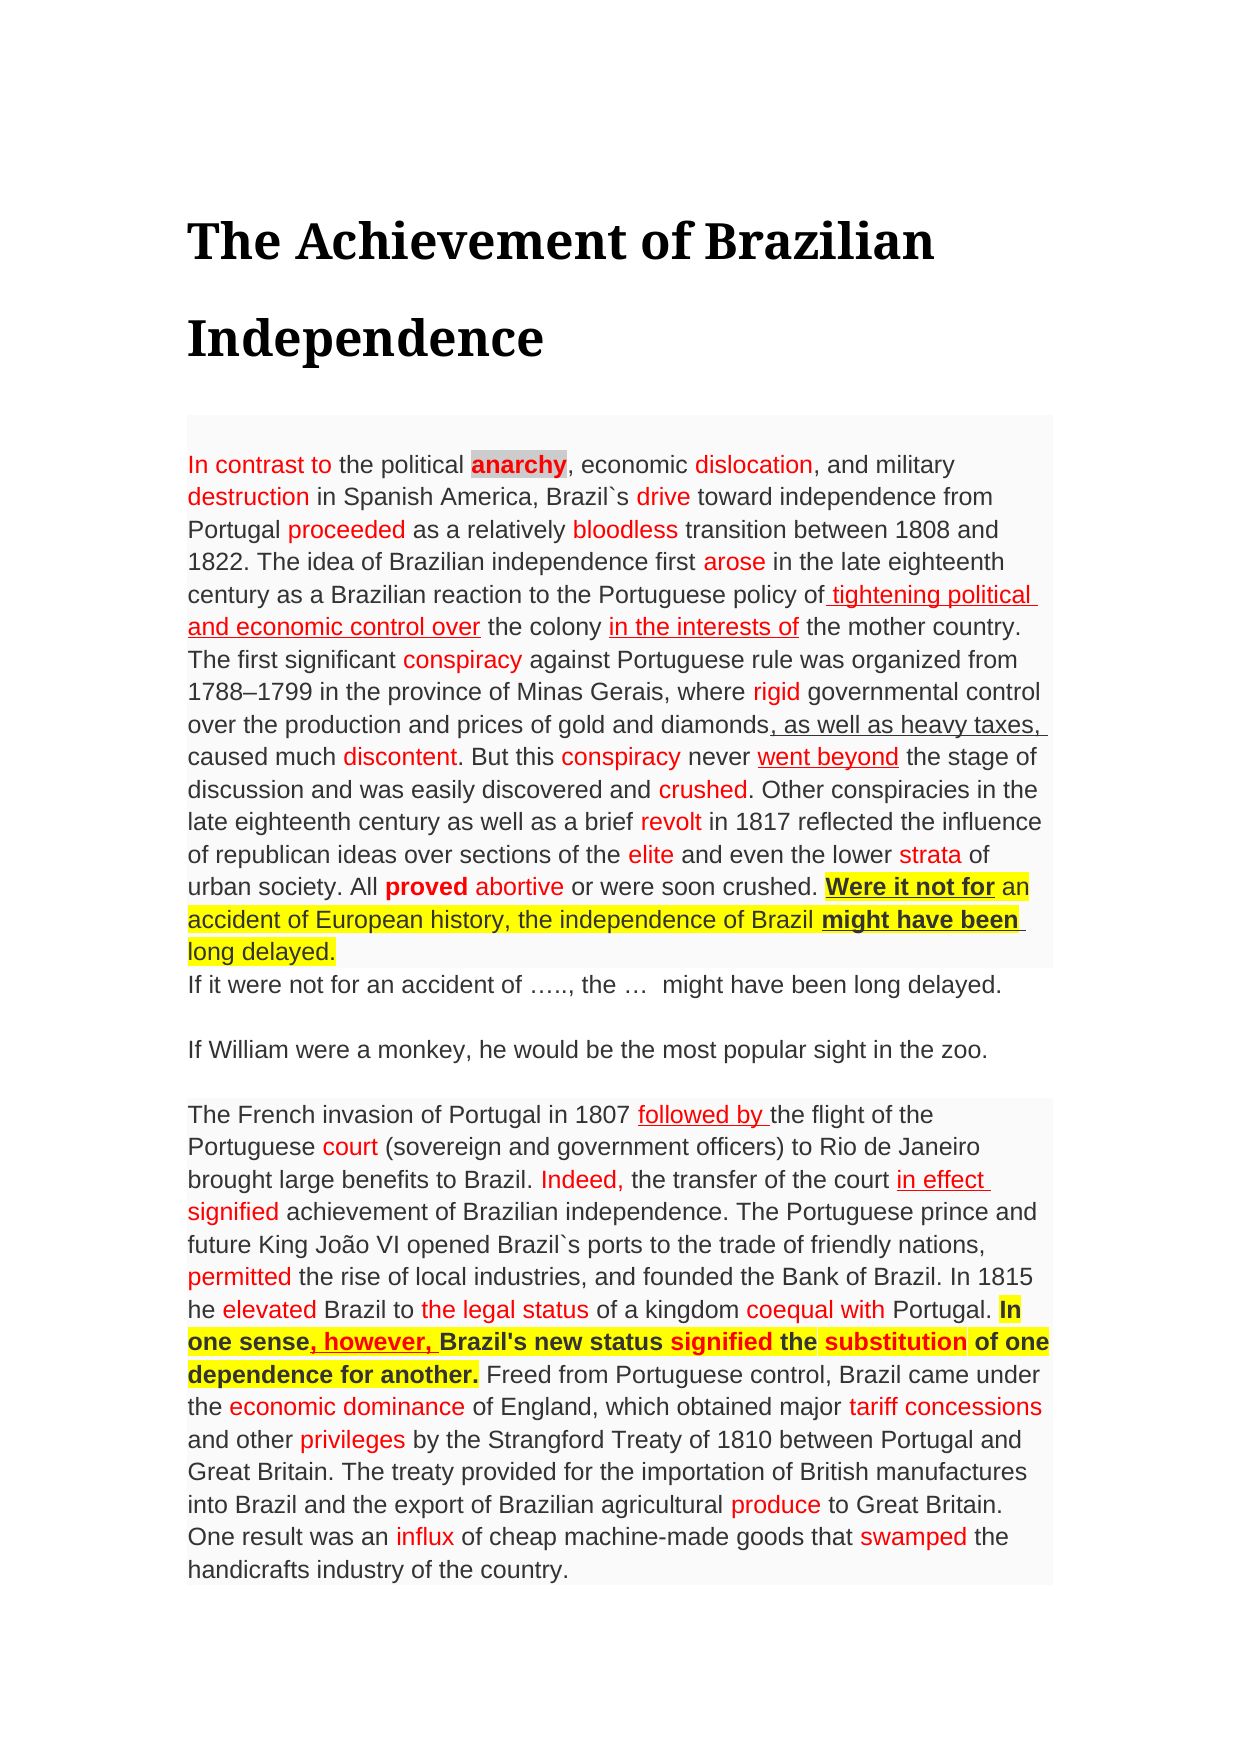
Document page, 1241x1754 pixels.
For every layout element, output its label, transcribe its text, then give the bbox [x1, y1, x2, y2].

text If it were not for an accident of ….., the … might have been long delayed. [187, 968, 1053, 1033]
text The French invasion of Portugal in 1807 followed by the flight of the Portuguese court (sovereign and government officers) to Rio de Janeiro brought large benefits to Brazil. Indeed, the transfer of the court in effect signified achievement of Brazilian independence. The Portuguese prince and future King João VI opened Brazil`s ports to the trade of friendly nations, permitted the rise of local industries, and founded the Bank of Brazil. In 1815 he elevated Brazil to the legal status of a kingdom coequal with Portugal. In one sense, however, Brazil's new status signified the substitution of one dependence for another. Freed from Portuguese control, Brazil came under the economic dominance of England, which obtained major tariff concessions and other privileges by the Strangford Treaty of 1810 between Portugal and Great Britain. The treaty provided for the importation of British manufactures into Brazil and the export of Brazilian agricultural produce to Great Britain. One result was an influx of cheap machine-made goods that swamped the handicrafts industry of the country. [187, 1098, 1053, 1585]
subtitle The Achievement of Brazilian Independence [187, 191, 1053, 386]
text In contrast to the political anarchy, economic dislocation, and military destruction in Spanish America, Brazil`s drive toward independence from Portugal proceeded as a relatively bloodless transition between 1808 and 1822. The idea of Brazilian independence first arose in the late eighteenth century as a Brazilian reaction to the Portuguese policy of tightening political and economic control over the colony in the interests of the mother country. The first significant conspiracy against Portuguese rule was organized from 1788–1799 in the province of Minas Gerais, where rigid governmental control over the production and prices of gold and diamonds, as well as heavy taxes, caused much discontent. But this conspiracy never went beyond the stage of discussion and was easily discovered and crushed. Other conspiracies in the late eighteenth century as well as a brief revolt in 1817 reflected the influence of republican ideas over sections of the elite and even the lower strata of urban society. All proved abortive or were soon crushed. Were it not for an accident of European history, the independence of Brazil might have been long delayed. [187, 448, 1053, 968]
text If William were a monkey, he would be the most popular sight in the zoo. [187, 1033, 1053, 1098]
